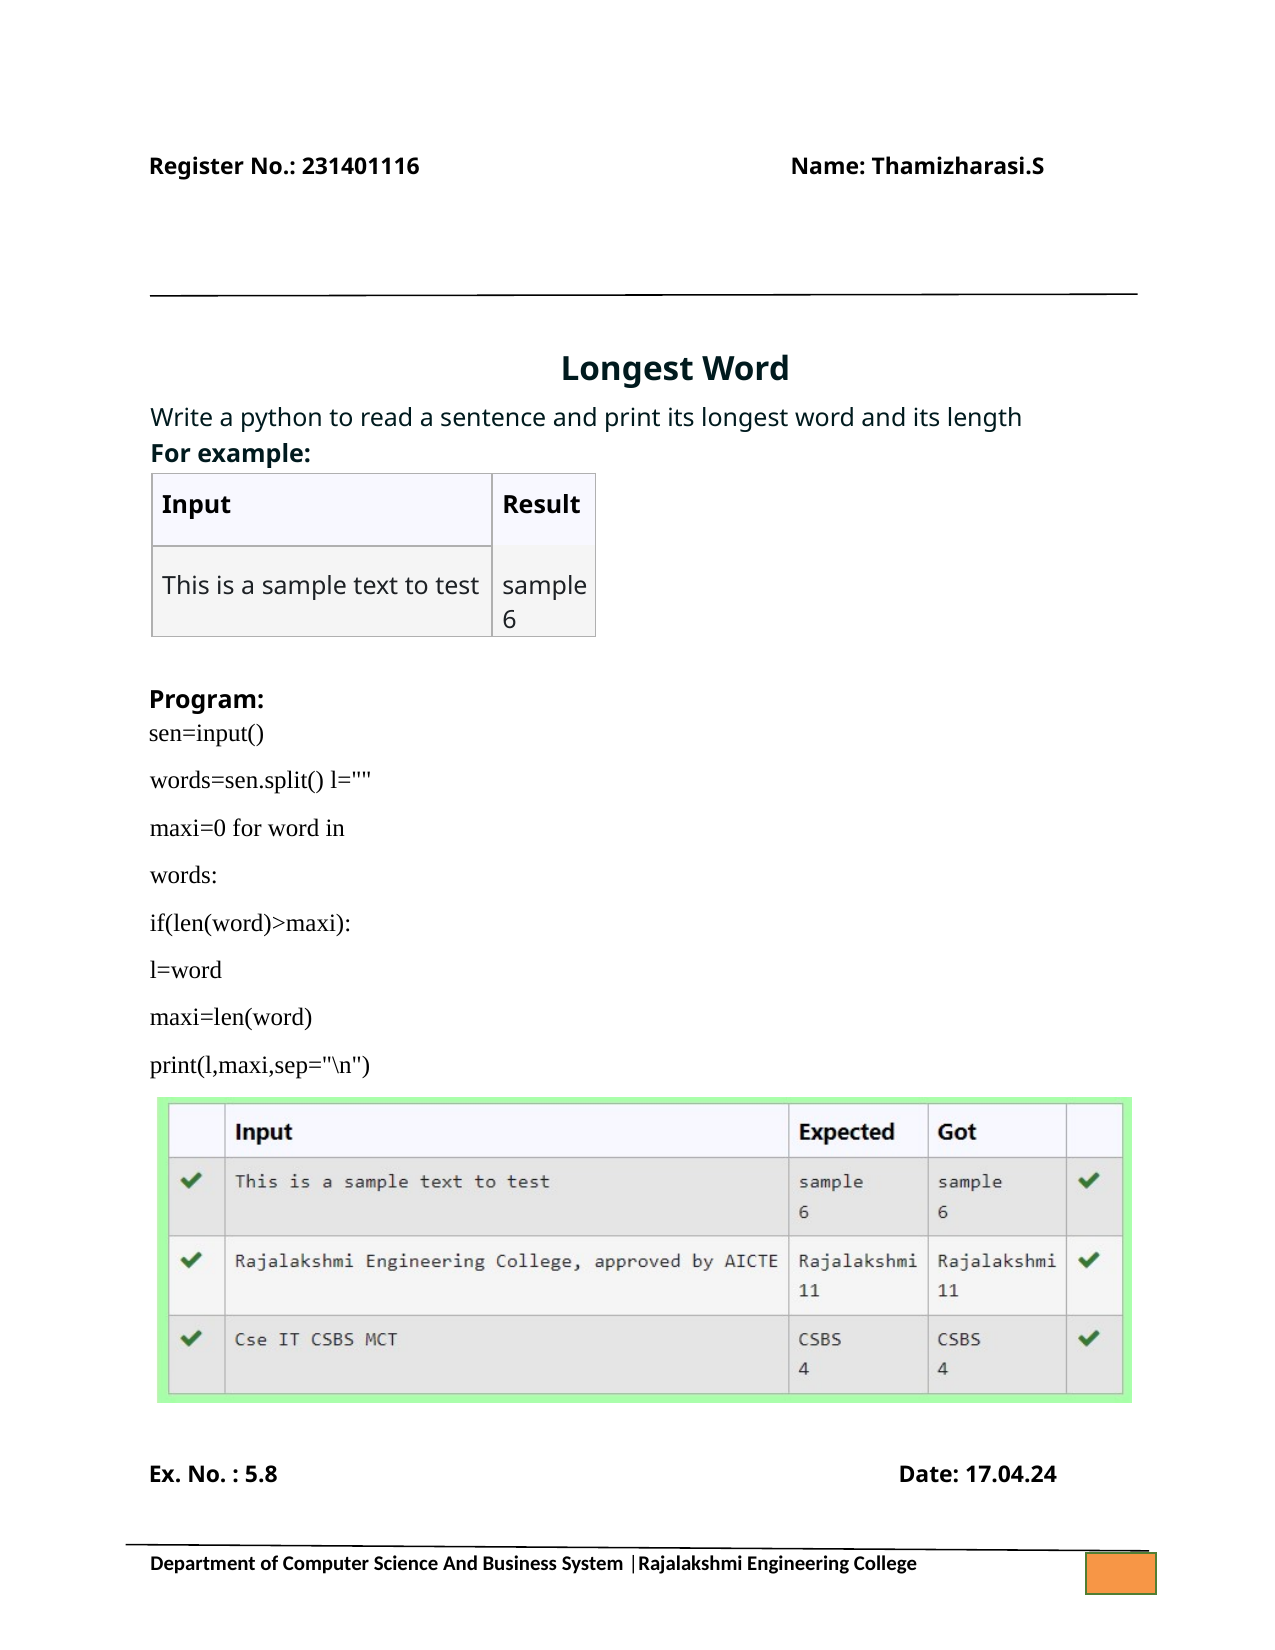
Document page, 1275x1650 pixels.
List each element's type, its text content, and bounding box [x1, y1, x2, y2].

subtitle Longest Word [218, 345, 1132, 391]
table_header Result [493, 474, 595, 545]
text Write a python to read a sentence and print its longest word and its length For example: [150, 399, 1068, 470]
text Ex. No. : 5.8 Date: 17.04.24 [148, 1458, 1132, 1489]
text Register No.: 231401116 Name: Thamizharasi.S [148, 150, 1132, 181]
table_cell sample 6 [493, 555, 595, 636]
text sen=input() words=sen.split() l="" maxi=0 for word in words: if(len(word)>maxi): l=word maxi=len(word) print(l,maxi,sep="\n") [148, 718, 376, 1079]
table_cell This is a sample text to test [153, 547, 491, 636]
picture [156, 1097, 1132, 1403]
text Program: [148, 681, 1132, 715]
table_header Input [153, 474, 491, 545]
